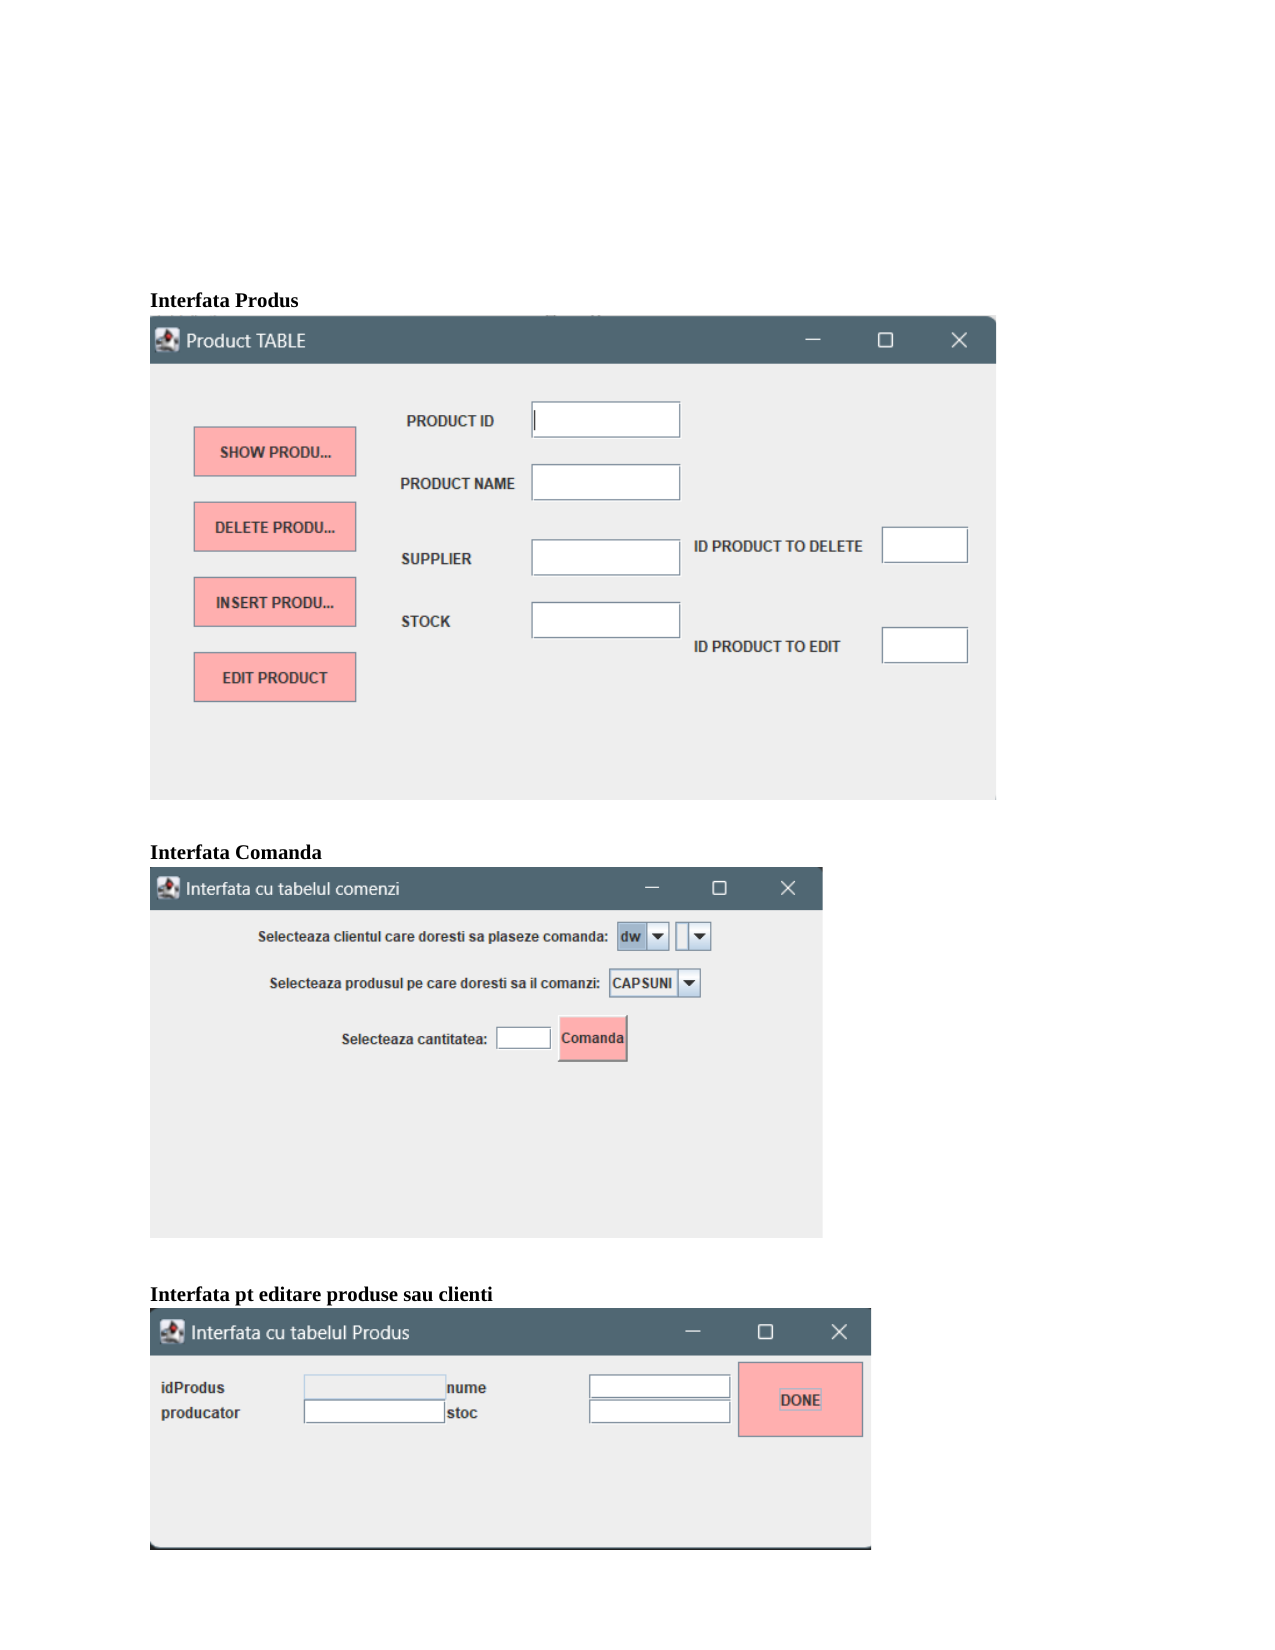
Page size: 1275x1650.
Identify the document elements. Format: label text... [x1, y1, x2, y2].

picture [150, 315, 997, 800]
picture [150, 867, 823, 1238]
picture [150, 1308, 872, 1550]
text Interfata Produs [150, 288, 1125, 312]
text Interfata Comanda [150, 840, 1125, 864]
text Interfata pt editare produse sau clienti [150, 1282, 1125, 1306]
